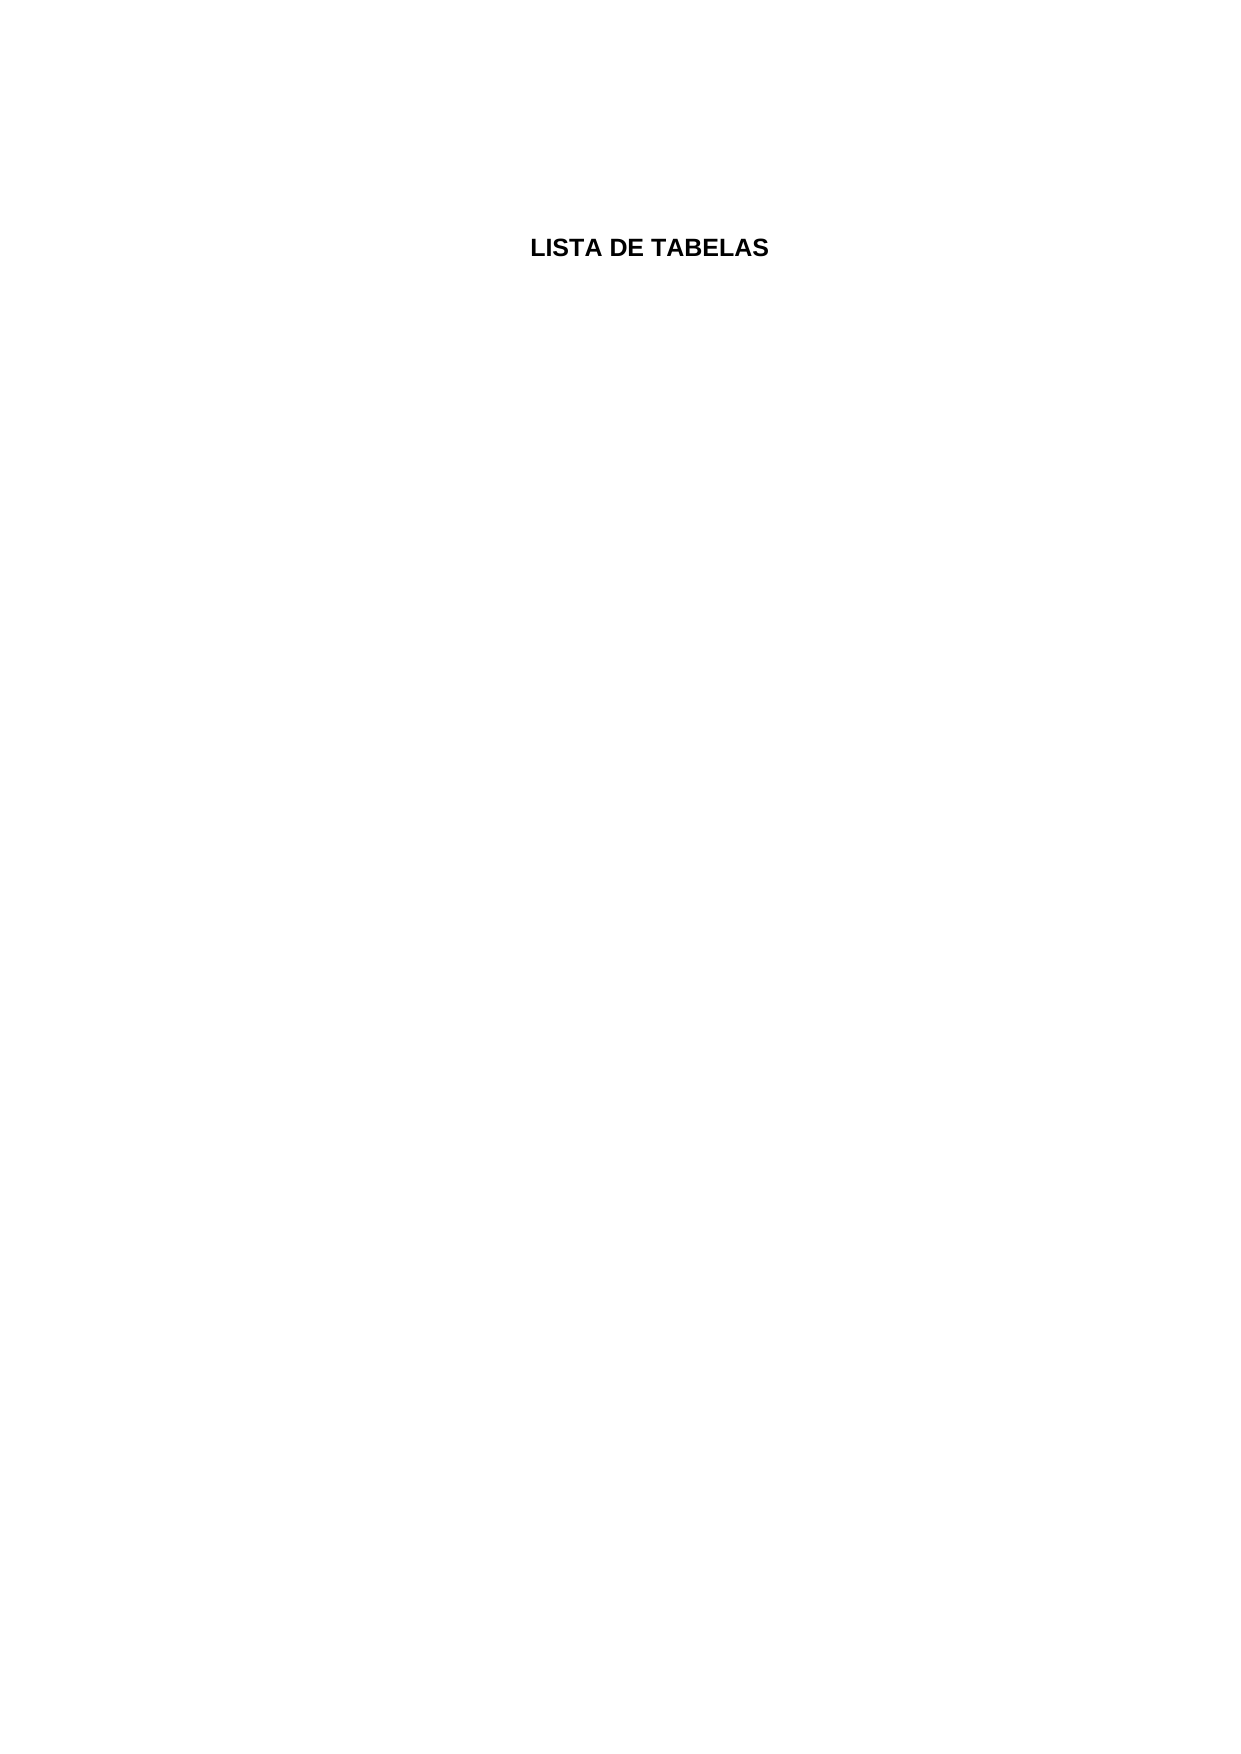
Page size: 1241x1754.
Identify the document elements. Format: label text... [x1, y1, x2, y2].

subtitle LISTA DE TABELAS [177, 233, 1122, 262]
